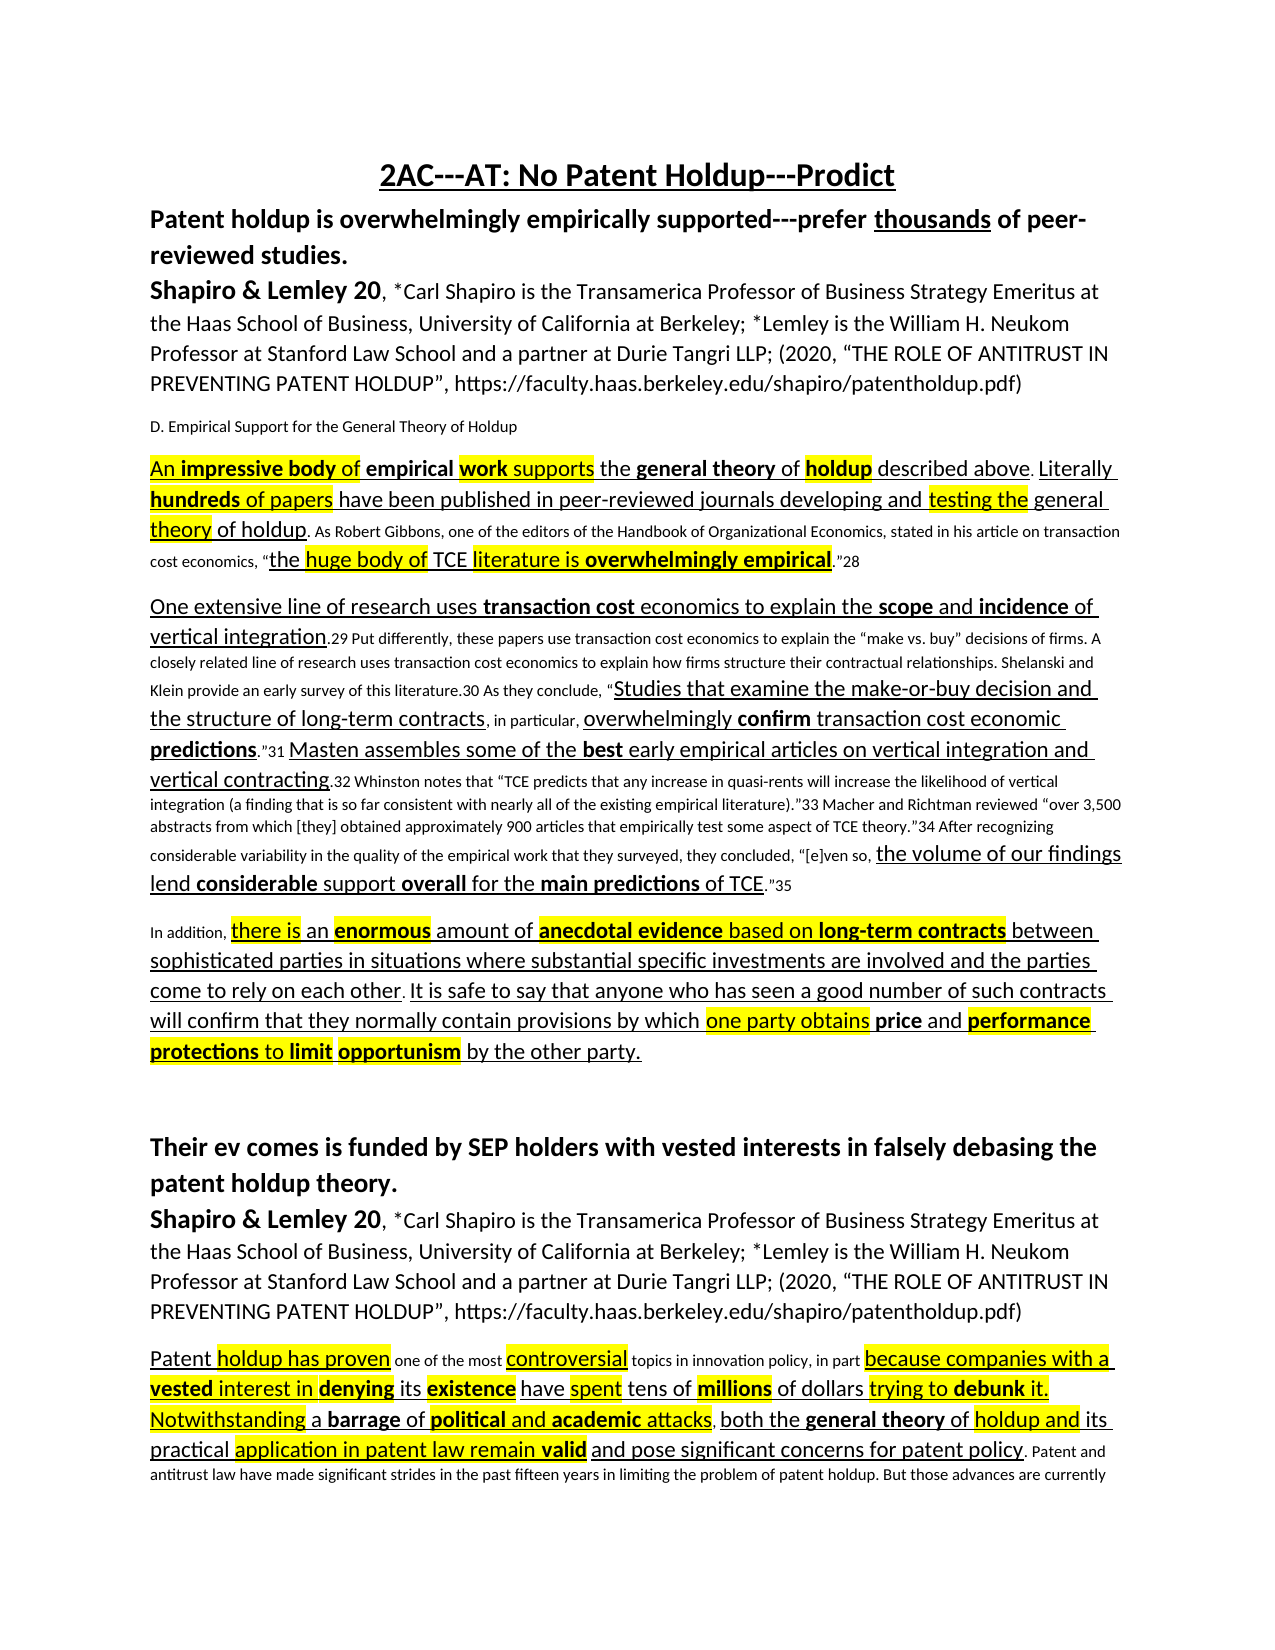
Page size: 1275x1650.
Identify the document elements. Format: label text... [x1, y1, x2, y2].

text In addition, there is an enormous amount of anecdotal evidence based on long-term contracts between sophisticated parties in situations where substantial specific investments are involved and the parties come to rely on each other. It is safe to say that anyone who has seen a good number of such contracts will confirm that they normally contain provisions by which one party obtains price and performance protections to limit opportunism by the other party. [150, 916, 1125, 1065]
text Shapiro & Lemley 20, *Carl Shapiro is the Transamerica Professor of Business Strategy Emeritus at the Haas School of Business, University of California at Berkeley; *Lemley is the William H. Neukom Professor at Stanford Law School and a partner at Durie Tangri LLP; (2020, “THE ROLE OF ANTITRUST IN PREVENTING PATENT HOLDUP”, https://faculty.haas.berkeley.edu/shapiro/patentholdup.pdf) [150, 273, 1125, 397]
text Shapiro & Lemley 20, *Carl Shapiro is the Transamerica Professor of Business Strategy Emeritus at the Haas School of Business, University of California at Berkeley; *Lemley is the William H. Neukom Professor at Stanford Law School and a partner at Durie Tangri LLP; (2020, “THE ROLE OF ANTITRUST IN PREVENTING PATENT HOLDUP”, https://faculty.haas.berkeley.edu/shapiro/patentholdup.pdf) [150, 1202, 1125, 1326]
text An impressive body of empirical work supports the general theory of holdup described above. Literally hundreds of papers have been published in peer-reviewed journals developing and testing the general theory of holdup. As Robert Gibbons, one of the editors of the Handbook of Organizational Economics, stated in his article on transaction cost economics, “the huge body of TCE literature is overwhelmingly empirical.”28 [150, 454, 1125, 573]
subtitle Patent holdup is overwhelmingly empirically supported---prefer thousands of peer-reviewed studies. [150, 202, 1125, 271]
subtitle Their ev comes is funded by SEP holders with vested interests in falsely debasing the patent holdup theory. [150, 1131, 1125, 1199]
text D. Empirical Support for the General Theory of Holdup [150, 416, 1125, 436]
subtitle 2AC---AT: No Patent Holdup---Prodict [150, 154, 1125, 195]
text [150, 1344, 1125, 1485]
text One extensive line of research uses transaction cost economics to explain the scope and incidence of vertical integration.29 Put differently, these papers use transaction cost economics to explain the “make vs. buy” decisions of firms. A closely related line of research uses transaction cost economics to explain how firms structure their contractual relationships. Shelanski and Klein provide an early survey of this literature.30 As they conclude, “Studies that examine the make-or-buy decision and the structure of long-term contracts, in particular, overwhelmingly confirm transaction cost economic predictions.”31 Masten assembles some of the best early empirical articles on vertical integration and vertical contracting.32 Whinston notes that “TCE predicts that any increase in quasi-rents will increase the likelihood of vertical integration (a finding that is so far consistent with nearly all of the existing empirical literature).”33 Macher and Richtman reviewed “over 3,500 abstracts from which [they] obtained approximately 900 articles that empirically test some aspect of TCE theory.”34 After recognizing considerable variability in the quality of the empirical work that they surveyed, they concluded, “[e]ven so, the volume of our findings lend considerable support overall for the main predictions of TCE.”35 [150, 592, 1125, 897]
